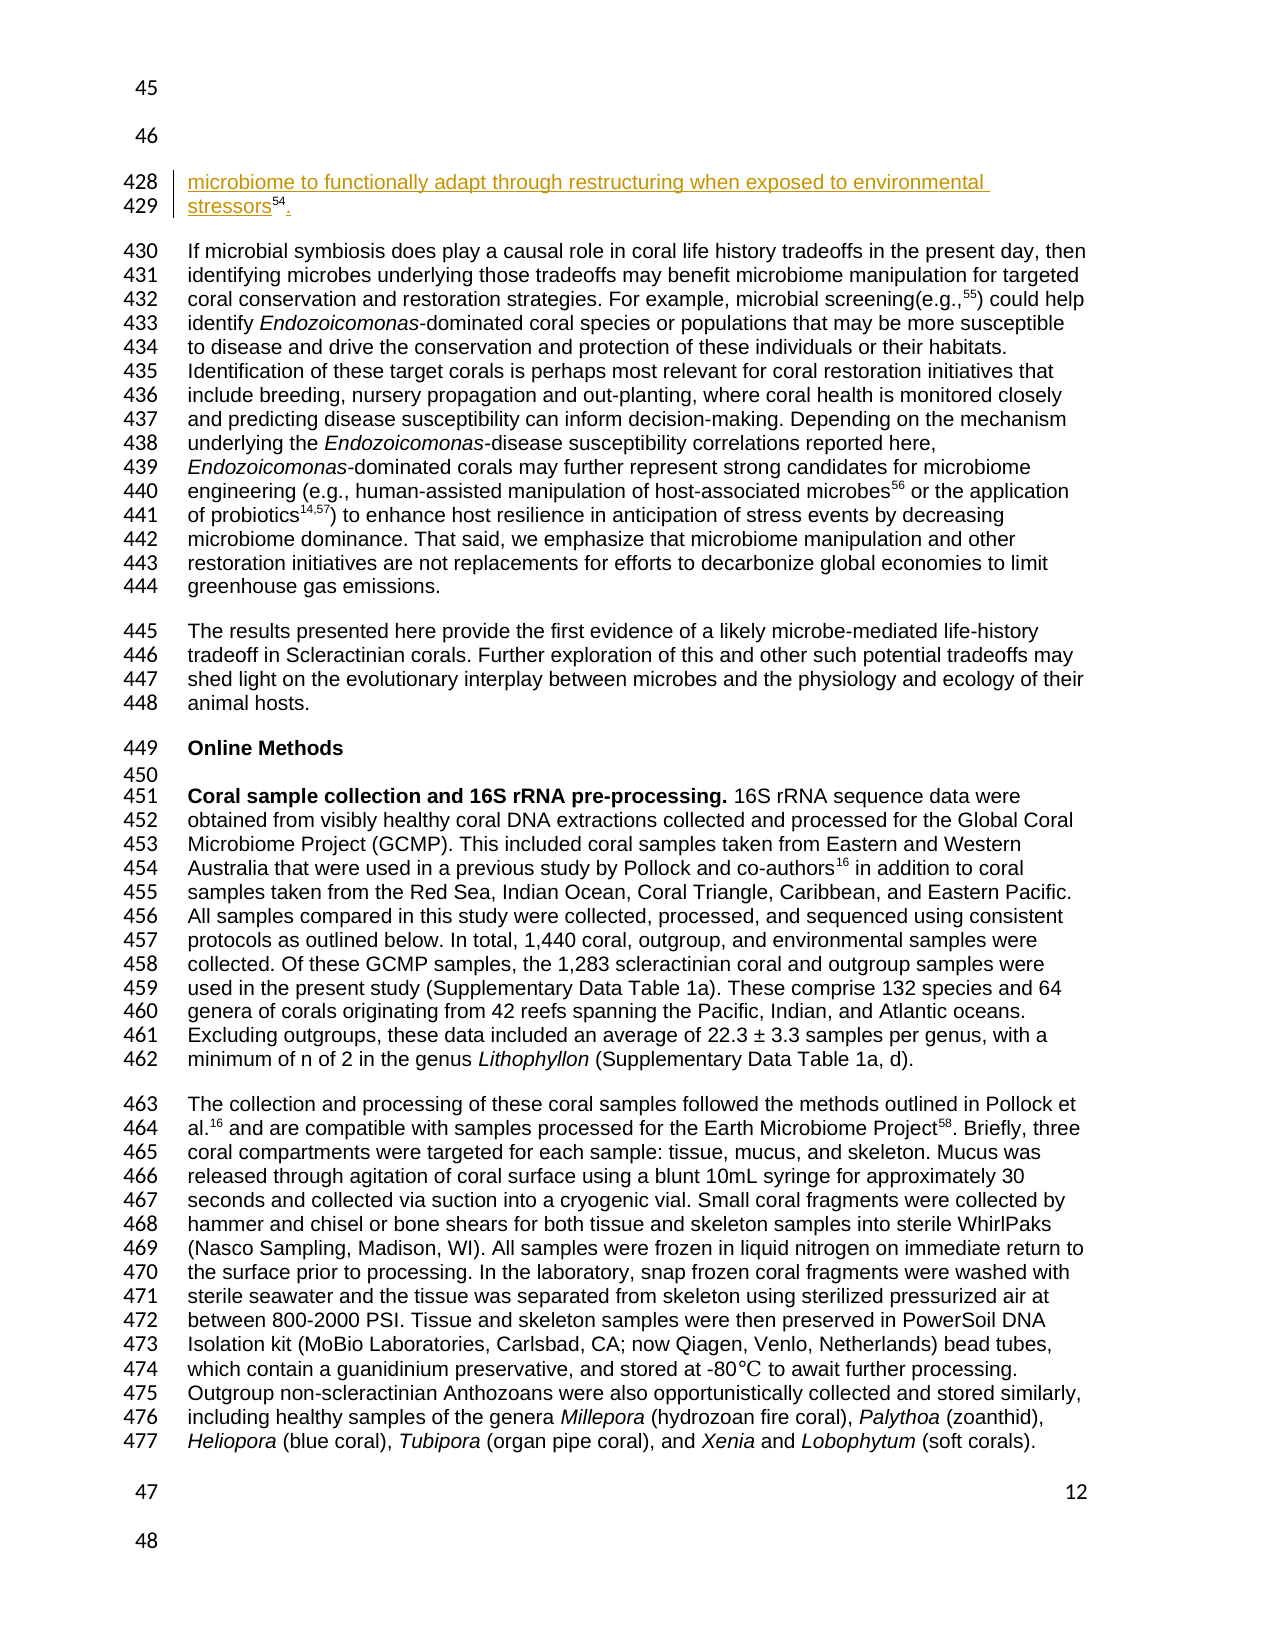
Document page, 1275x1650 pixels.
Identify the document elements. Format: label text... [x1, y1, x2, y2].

text Coral sample collection and 16S rRNA pre-processing. 16S rRNA sequence data were obtained from visibly healthy coral DNA extractions collected and processed for the Global Coral Microbiome Project (GCMP). This included coral samples taken from Eastern and Western Australia that were used in a previous study by Pollock and co-authors16 in addition to coral samples taken from the Red Sea, Indian Ocean, Coral Triangle, Caribbean, and Eastern Pacific. All samples compared in this study were collected, processed, and sequenced using consistent protocols as outlined below. In total, 1,440 coral, outgroup, and environmental samples were collected. Of these GCMP samples, the 1,283 scleractinian coral and outgroup samples were used in the present study (Supplementary Data Table 1a). These comprise 132 species and 64 genera of corals originating from 42 reefs spanning the Pacific, Indian, and Atlantic oceans. Excluding outgroups, these data included an average of 22.3 ± 3.3 samples per genus, with a minimum of n of 2 in the genus Lithophyllon (Supplementary Data Table 1a, d). [187, 784, 1087, 1071]
text The collection and processing of these coral samples followed the methods outlined in Pollock et al.16 and are compatible with samples processed for the Earth Microbiome Project58. Briefly, three coral compartments were targeted for each sample: tissue, mucus, and skeleton. Mucus was released through agitation of coral surface using a blunt 10mL syringe for approximately 30 seconds and collected via suction into a cryogenic vial. Small coral fragments were collected by hammer and chisel or bone shears for both tissue and skeleton samples into sterile WhirlPaks (Nasco Sampling, Madison, WI). All samples were frozen in liquid nitrogen on immediate return to the surface prior to processing. In the laboratory, snap frozen coral fragments were washed with sterile seawater and the tissue was separated from skeleton using sterilized pressurized air at between 800-2000 PSI. Tissue and skeleton samples were then preserved in PowerSoil DNA Isolation kit (MoBio Laboratories, Carlsbad, CA; now Qiagen, Venlo, Netherlands) bead tubes, which contain a guanidinium preservative, and stored at -80℃ to await further processing. Outgroup non-scleractinian Anthozoans were also opportunistically collected and stored similarly, including healthy samples of the genera Millepora (hydrozoan fire coral), Palythoa (zoanthid), Heliopora (blue coral), Tubipora (organ pipe coral), and Xenia and Lobophytum (soft corals). [187, 1092, 1087, 1452]
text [187, 170, 1087, 218]
text If microbial symbiosis does play a causal role in coral life history tradeoffs in the present day, then identifying microbes underlying those tradeoffs may benefit microbiome manipulation for targeted coral conservation and restoration strategies. For example, microbial screening(e.g.,55) could help identify Endozoicomonas-dominated coral species or populations that may be more susceptible to disease and drive the conservation and protection of these individuals or their habitats. Identification of these target corals is perhaps most relevant for coral restoration initiatives that include breeding, nursery propagation and out-planting, where coral health is monitored closely and predicting disease susceptibility can inform decision-making. Depending on the mechanism underlying the Endozoicomonas-disease susceptibility correlations reported here, Endozoicomonas-dominated corals may further represent strong candidates for microbiome engineering (e.g., human-assisted manipulation of host-associated microbes56 or the application of probiotics14,57) to enhance host resilience in anticipation of stress events by decreasing microbiome dominance. That said, we emphasize that microbiome manipulation and other restoration initiatives are not replacements for efforts to decarbonize global economies to limit greenhouse gas emissions. [187, 239, 1087, 598]
text Online Methods [187, 736, 1087, 760]
text The results presented here provide the first evidence of a likely microbe-mediated life-history tradeoff in Scleractinian corals. Further exploration of this and other such potential tradeoffs may shed light on the evolutionary interplay between microbes and the physiology and ecology of their animal hosts. [187, 619, 1087, 715]
